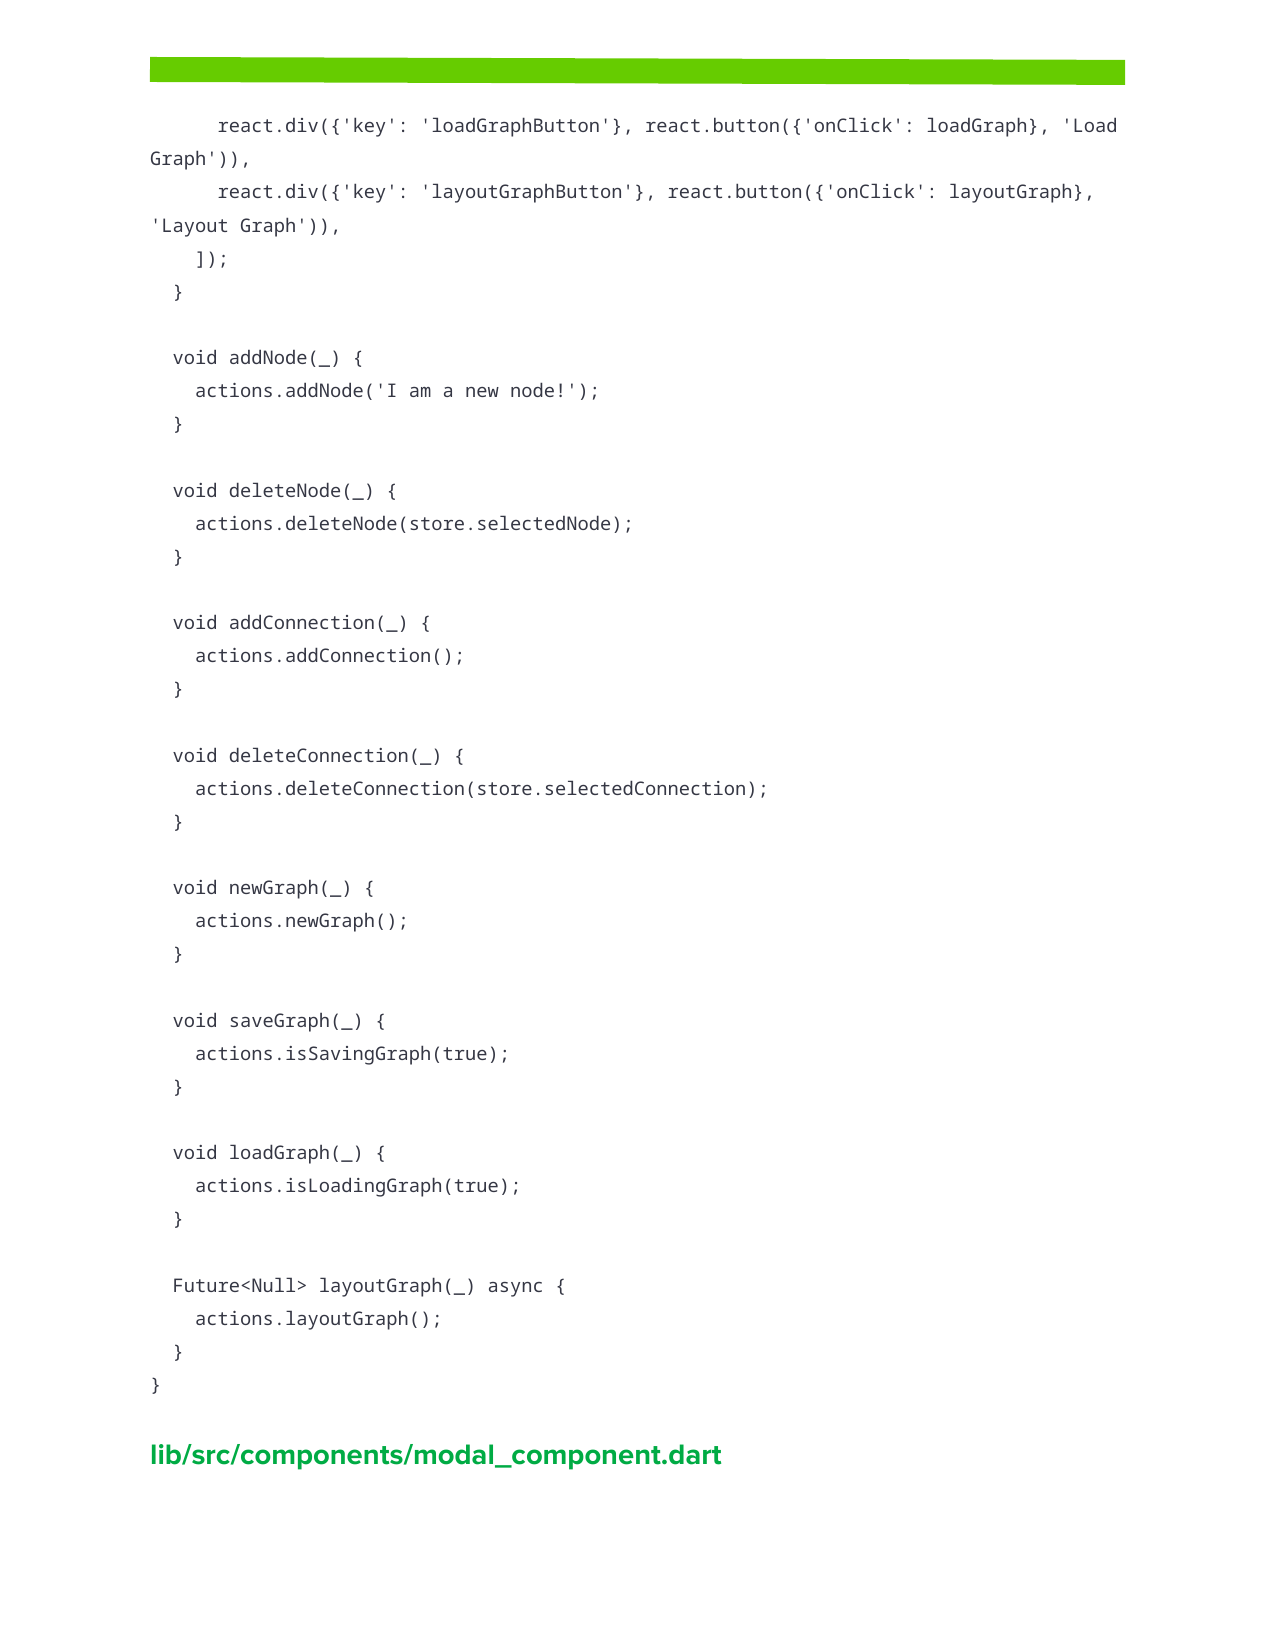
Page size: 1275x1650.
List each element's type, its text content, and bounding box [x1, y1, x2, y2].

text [150, 112, 1125, 1397]
subtitle lib/src/components/modal_component.dart [150, 1438, 1125, 1473]
